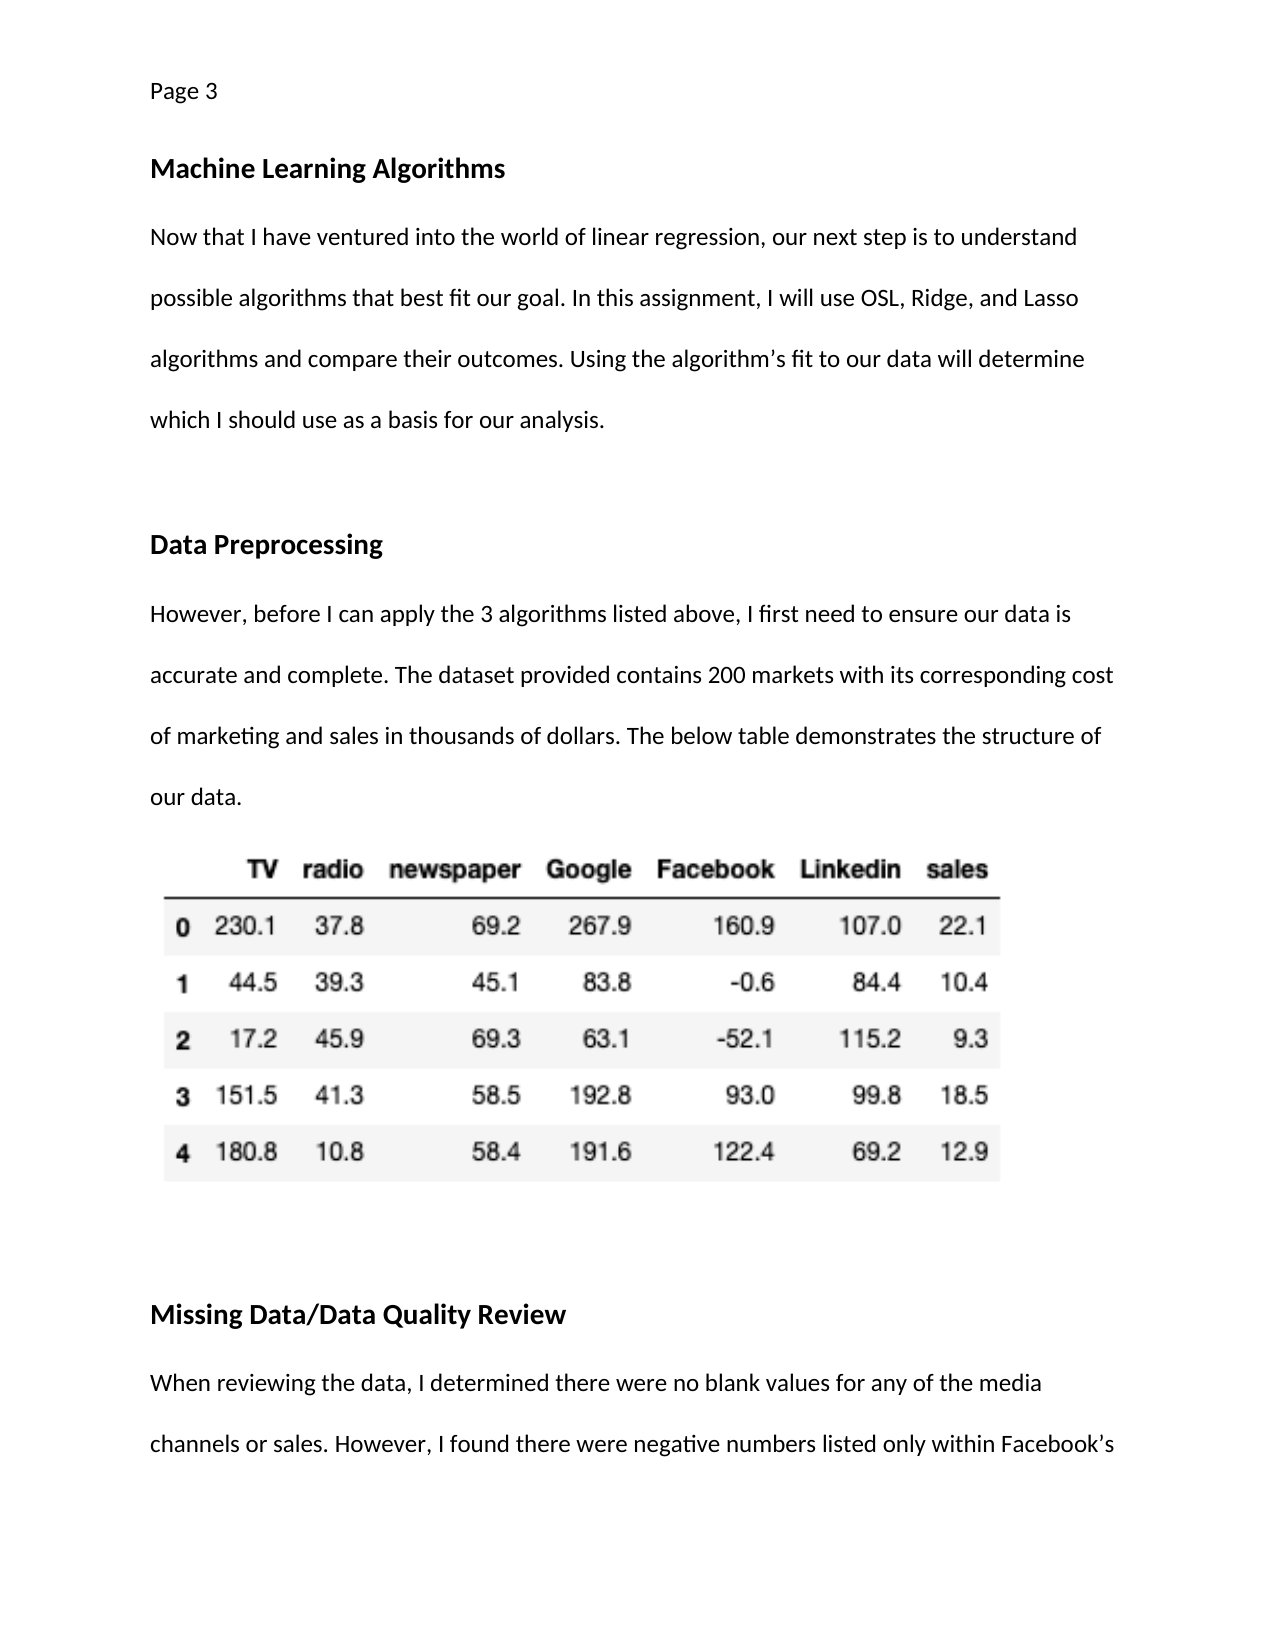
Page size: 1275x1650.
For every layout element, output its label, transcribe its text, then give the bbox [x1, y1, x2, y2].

text Missing Data/Data Quality Review [150, 1296, 1125, 1332]
text Machine Learning Algorithms [150, 150, 1125, 186]
picture [150, 841, 1034, 1205]
text Now that I have ventured into the world of linear regression, our next step is to understand possible algorithms that best fit our goal. In this assignment, I will use OSL, Ridge, and Lasso algorithms and compare their outcomes. Using the algorithm’s fit to our data will determine which I should use as a basis for our analysis. [150, 221, 1125, 435]
text Data Preprocessing [150, 526, 1125, 562]
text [150, 1367, 1125, 1459]
